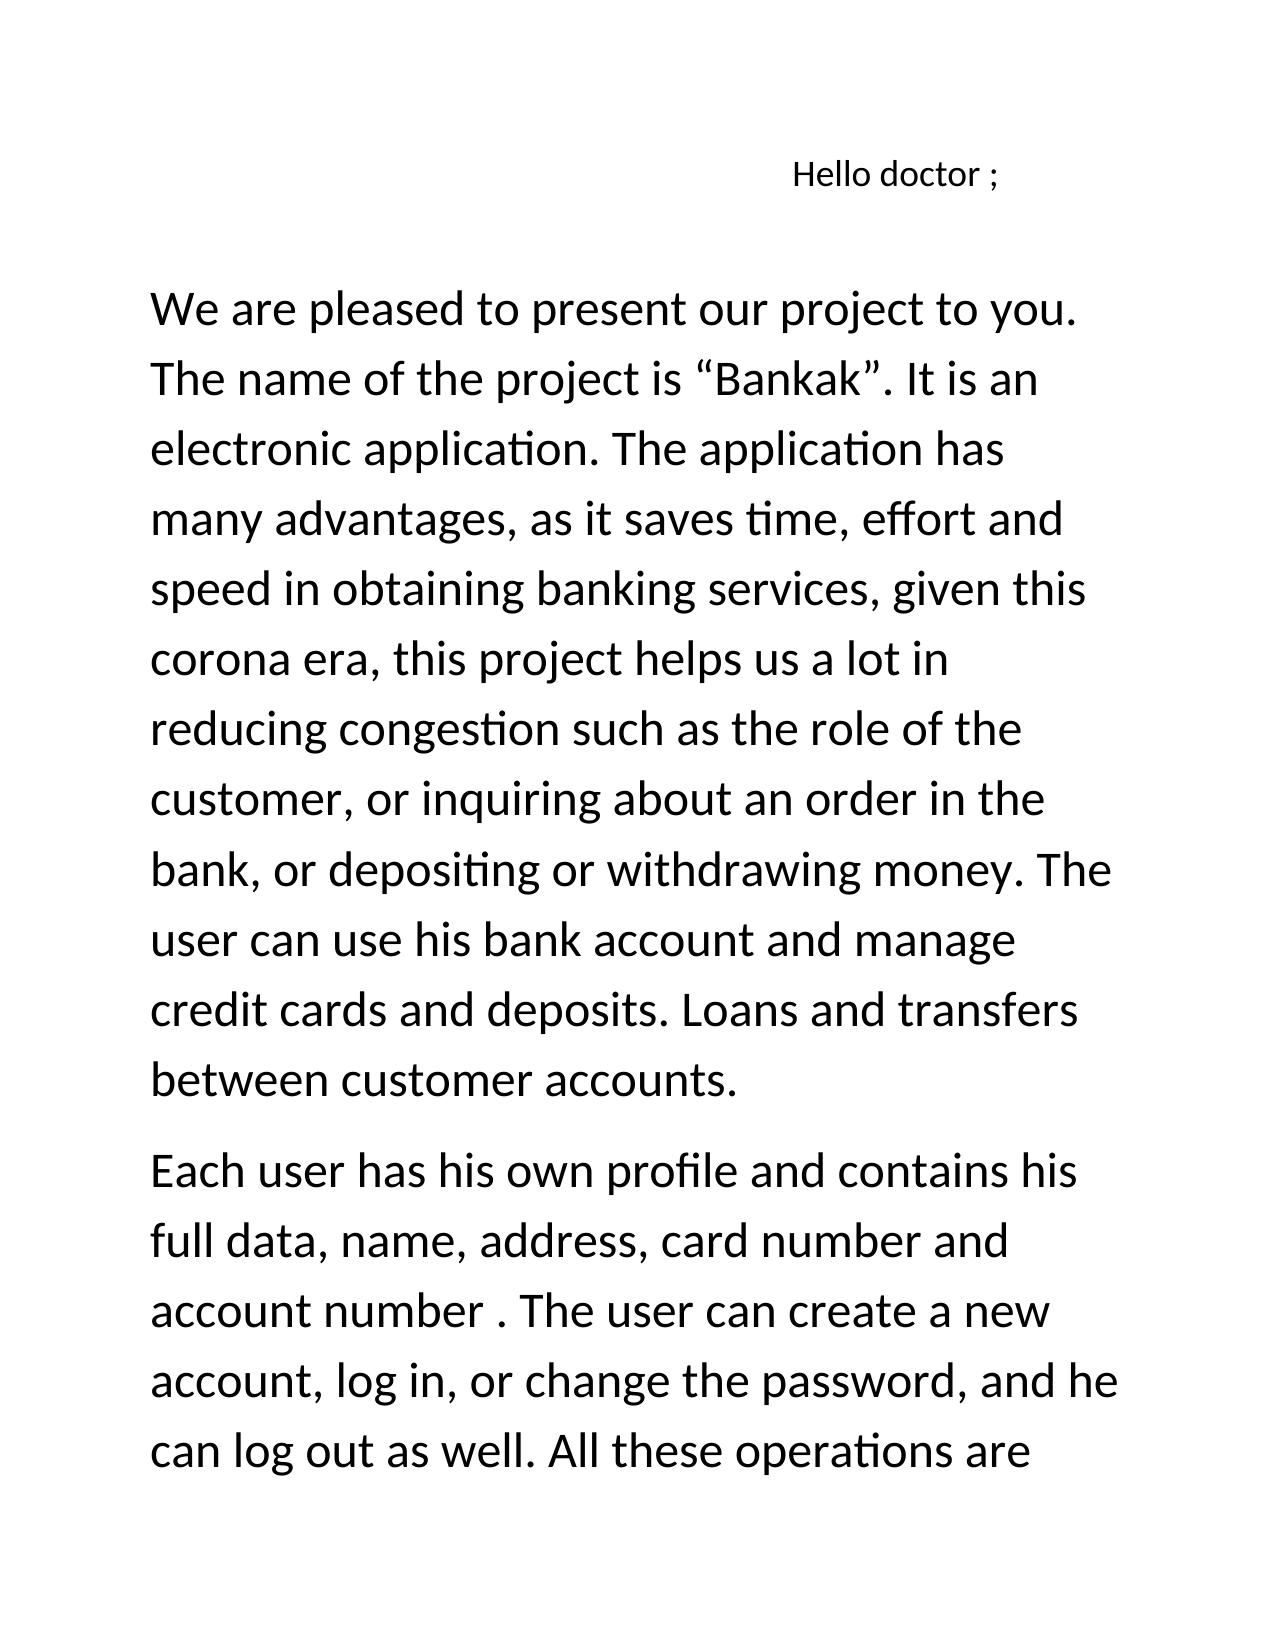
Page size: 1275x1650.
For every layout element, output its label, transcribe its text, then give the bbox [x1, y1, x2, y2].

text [150, 1139, 1125, 1480]
text Hello doctor ; [150, 150, 1125, 196]
text We are pleased to present our project to you. The name of the project is “Bankak”. It is an electronic application. The application has many advantages, as it saves time, effort and speed in obtaining banking services, given this corona era, this project helps us a lot in reducing congestion such as the role of the customer, or inquiring about an order in the bank, or depositing or withdrawing money. The user can use his bank account and manage credit cards and deposits. Loans and transfers between customer accounts. [150, 277, 1125, 1109]
